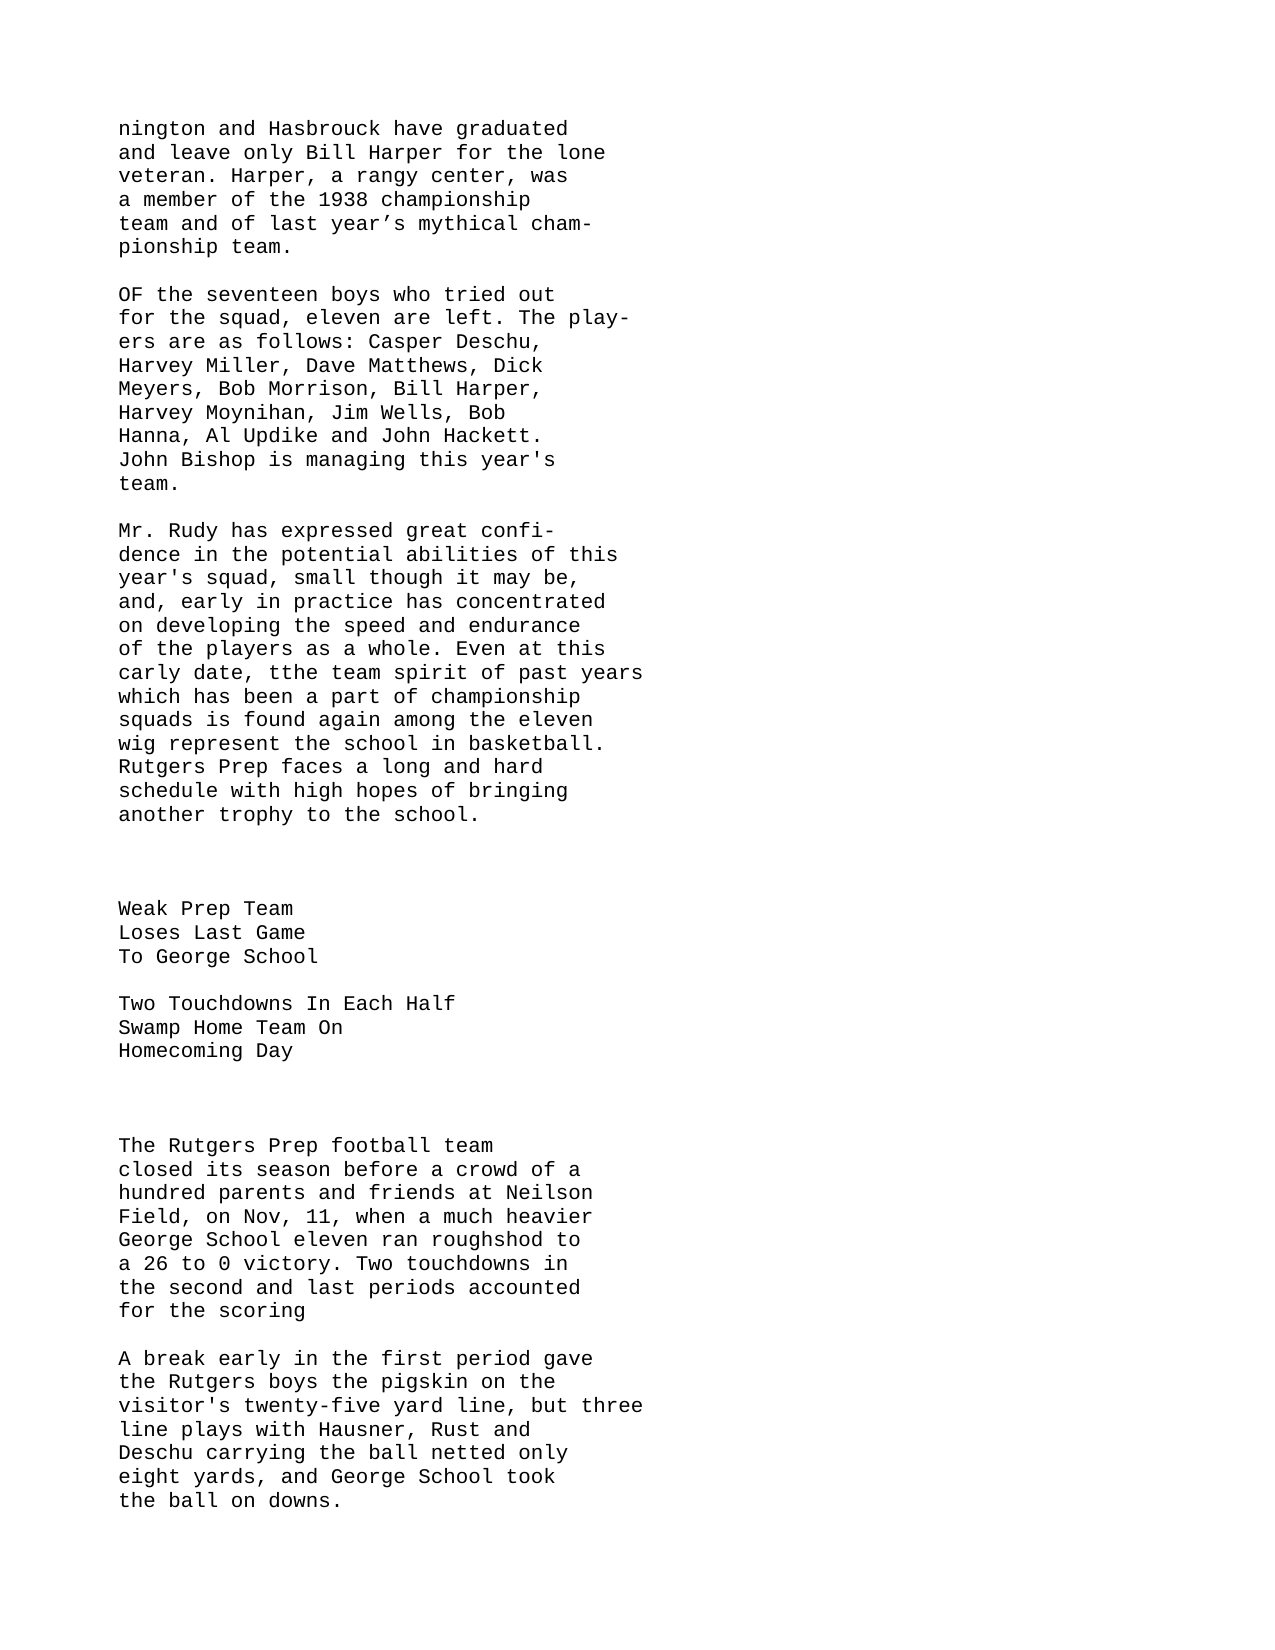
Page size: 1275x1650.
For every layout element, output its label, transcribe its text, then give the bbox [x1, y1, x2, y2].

text Deschu carrying the ball netted only [118, 1442, 1157, 1466]
text A break early in the first period gave [118, 1348, 1157, 1371]
text dence in the potential abilities of this [118, 544, 1157, 567]
text which has been a part of championship [118, 686, 1157, 709]
text and, early in practice has concentrated [118, 591, 1157, 615]
text The Rutgers Prep football team [118, 1135, 1157, 1158]
text and leave only Bill Harper for the lone [118, 142, 1157, 165]
text Swamp Home Team On [118, 1017, 1157, 1040]
text Loses Last Game [118, 922, 1157, 946]
text wig represent the school in basketball. [118, 733, 1157, 757]
text Harvey Moynihan, Jim Wells, Bob [118, 402, 1157, 426]
text Homecoming Day [118, 1040, 1157, 1064]
text a 26 to 0 victory. Two touchdowns in [118, 1253, 1157, 1277]
text a member of the 1938 championship [118, 189, 1157, 213]
text team and of last year’s mythical cham- [118, 213, 1157, 236]
text Hanna, Al Updike and John Hackett. [118, 426, 1157, 449]
text for the scoring [118, 1300, 1157, 1324]
text John Bishop is managing this year's [118, 449, 1157, 473]
text eight yards, and George School took [118, 1466, 1157, 1489]
text year's squad, small though it may be, [118, 567, 1157, 591]
text veteran. Harper, a rangy center, was [118, 165, 1157, 189]
text the second and last periods accounted [118, 1277, 1157, 1300]
text nington and Hasbrouck have graduated [118, 118, 1157, 142]
text OF the seventeen boys who tried out [118, 284, 1157, 307]
text visitor's twenty-five yard line, but three [118, 1395, 1157, 1419]
text Harvey Miller, Dave Matthews, Dick [118, 354, 1157, 378]
text pionship team. [118, 236, 1157, 260]
text Two Touchdowns In Each Half [118, 993, 1157, 1017]
text team. [118, 473, 1157, 496]
text another trophy to the school. [118, 804, 1157, 827]
text To George School [118, 946, 1157, 969]
text Mr. Rudy has expressed great confi- [118, 520, 1157, 544]
text on developing the speed and endurance [118, 615, 1157, 638]
text schedule with high hopes of bringing [118, 780, 1157, 804]
text Rutgers Prep faces a long and hard [118, 757, 1157, 780]
text ers are as follows: Casper Deschu, [118, 331, 1157, 354]
text closed its season before a crowd of a [118, 1158, 1157, 1182]
text Field, on Nov, 11, when a much heavier [118, 1206, 1157, 1229]
text for the squad, eleven are left. The play- [118, 307, 1157, 331]
text the Rutgers boys the pigskin on the [118, 1371, 1157, 1395]
text squads is found again among the eleven [118, 709, 1157, 733]
text Meyers, Bob Morrison, Bill Harper, [118, 378, 1157, 402]
text Weak Prep Team [118, 898, 1157, 922]
text of the players as a whole. Even at this [118, 638, 1157, 662]
text carly date, tthe team spirit of past years [118, 662, 1157, 686]
text line plays with Hausner, Rust and [118, 1419, 1157, 1442]
text George School eleven ran roughshod to [118, 1229, 1157, 1253]
text hundred parents and friends at Neilson [118, 1182, 1157, 1206]
text the ball on downs. [118, 1489, 1157, 1513]
